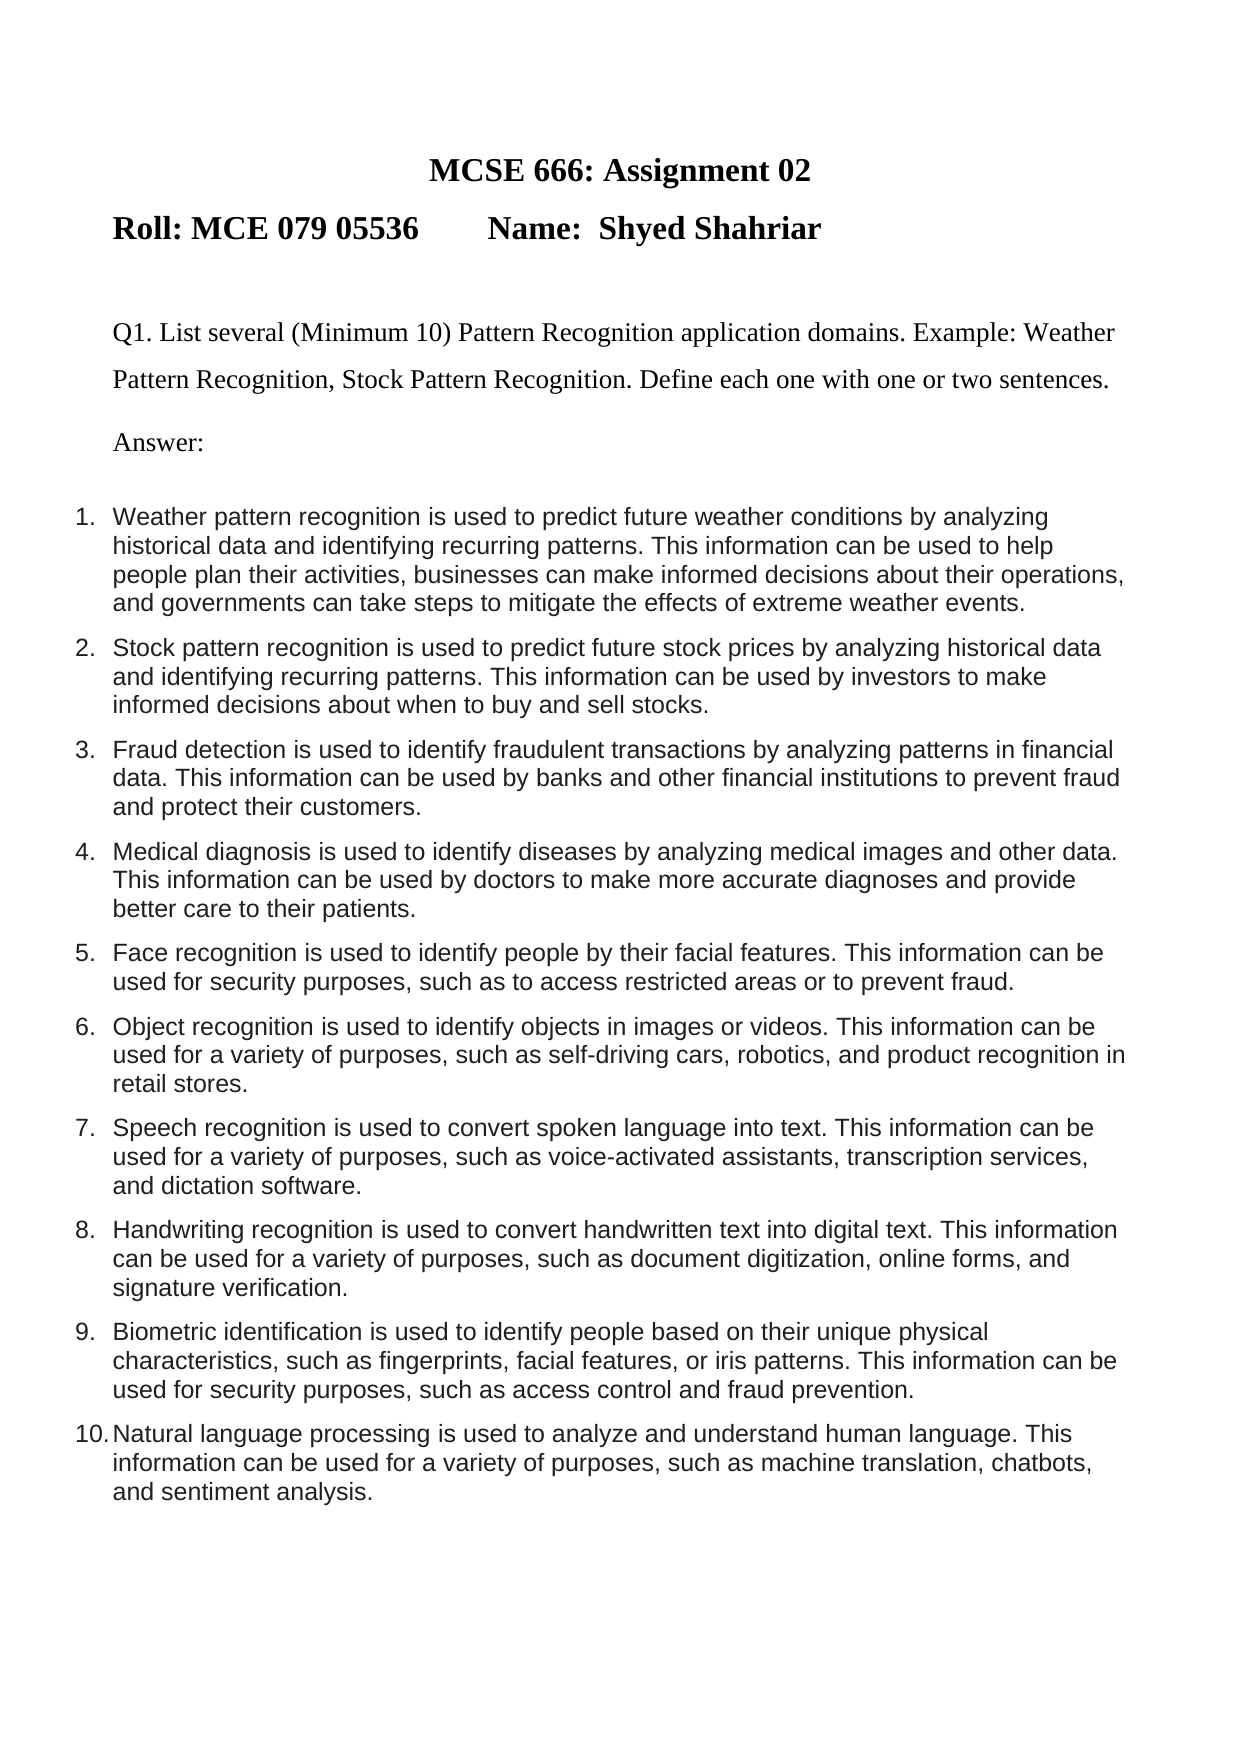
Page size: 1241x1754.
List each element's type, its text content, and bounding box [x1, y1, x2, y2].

list Fraud detection is used to identify fraudulent transactions by analyzing patterns in financial data. This information can be used by banks and other financial institutions to prevent fraud and protect their customers. [75, 734, 1128, 821]
list Face recognition is used to identify people by their facial features. This information can be used for security purposes, such as to access restricted areas or to prevent fraud. [75, 938, 1128, 996]
list Speech recognition is used to convert spoken language into text. This information can be used for a variety of purposes, such as voice-activated assistants, transcription services, and dictation software. [75, 1113, 1128, 1199]
list Weather pattern recognition is used to predict future weather conditions by analyzing historical data and identifying recurring patterns. This information can be used to help people plan their activities, businesses can make informed decisions about their operations, and governments can take steps to mitigate the effects of extreme weather events. [75, 502, 1128, 617]
list Object recognition is used to identify objects in images or videos. This information can be used for a variety of purposes, such as self-driving cars, robotics, and product recognition in retail stores. [75, 1011, 1128, 1098]
text Roll: MCE 079 05536 Name: Shyed Shahriar [112, 208, 1128, 246]
text MCSE 666: Assignment 02 [112, 150, 1128, 188]
text Answer: [112, 426, 1128, 457]
list Medical diagnosis is used to identify diseases by analyzing medical images and other data. This information can be used by doctors to make more accurate diagnoses and provide better care to their patients. [75, 836, 1128, 923]
list Biometric identification is used to identify people based on their unique physical characteristics, such as fingerprints, facial features, or iris patterns. This information can be used for security purposes, such as access control and fraud prevention. [75, 1317, 1128, 1403]
list Stock pattern recognition is used to predict future stock prices by analyzing historical data and identifying recurring patterns. This information can be used by investors to make informed decisions about when to buy and sell stocks. [75, 633, 1128, 719]
list Handwriting recognition is used to convert handwritten text into digital text. This information can be used for a variety of purposes, such as document digitization, online forms, and signature verification. [75, 1215, 1128, 1301]
list Natural language processing is used to analyze and understand human language. This information can be used for a variety of purposes, such as machine translation, chatbots, and sentiment analysis. [75, 1419, 1128, 1505]
text Q1. List several (Minimum 10) Pattern Recognition application domains. Example: Weather Pattern Recognition, Stock Pattern Recognition. Define each one with one or two sentences. [112, 316, 1128, 394]
